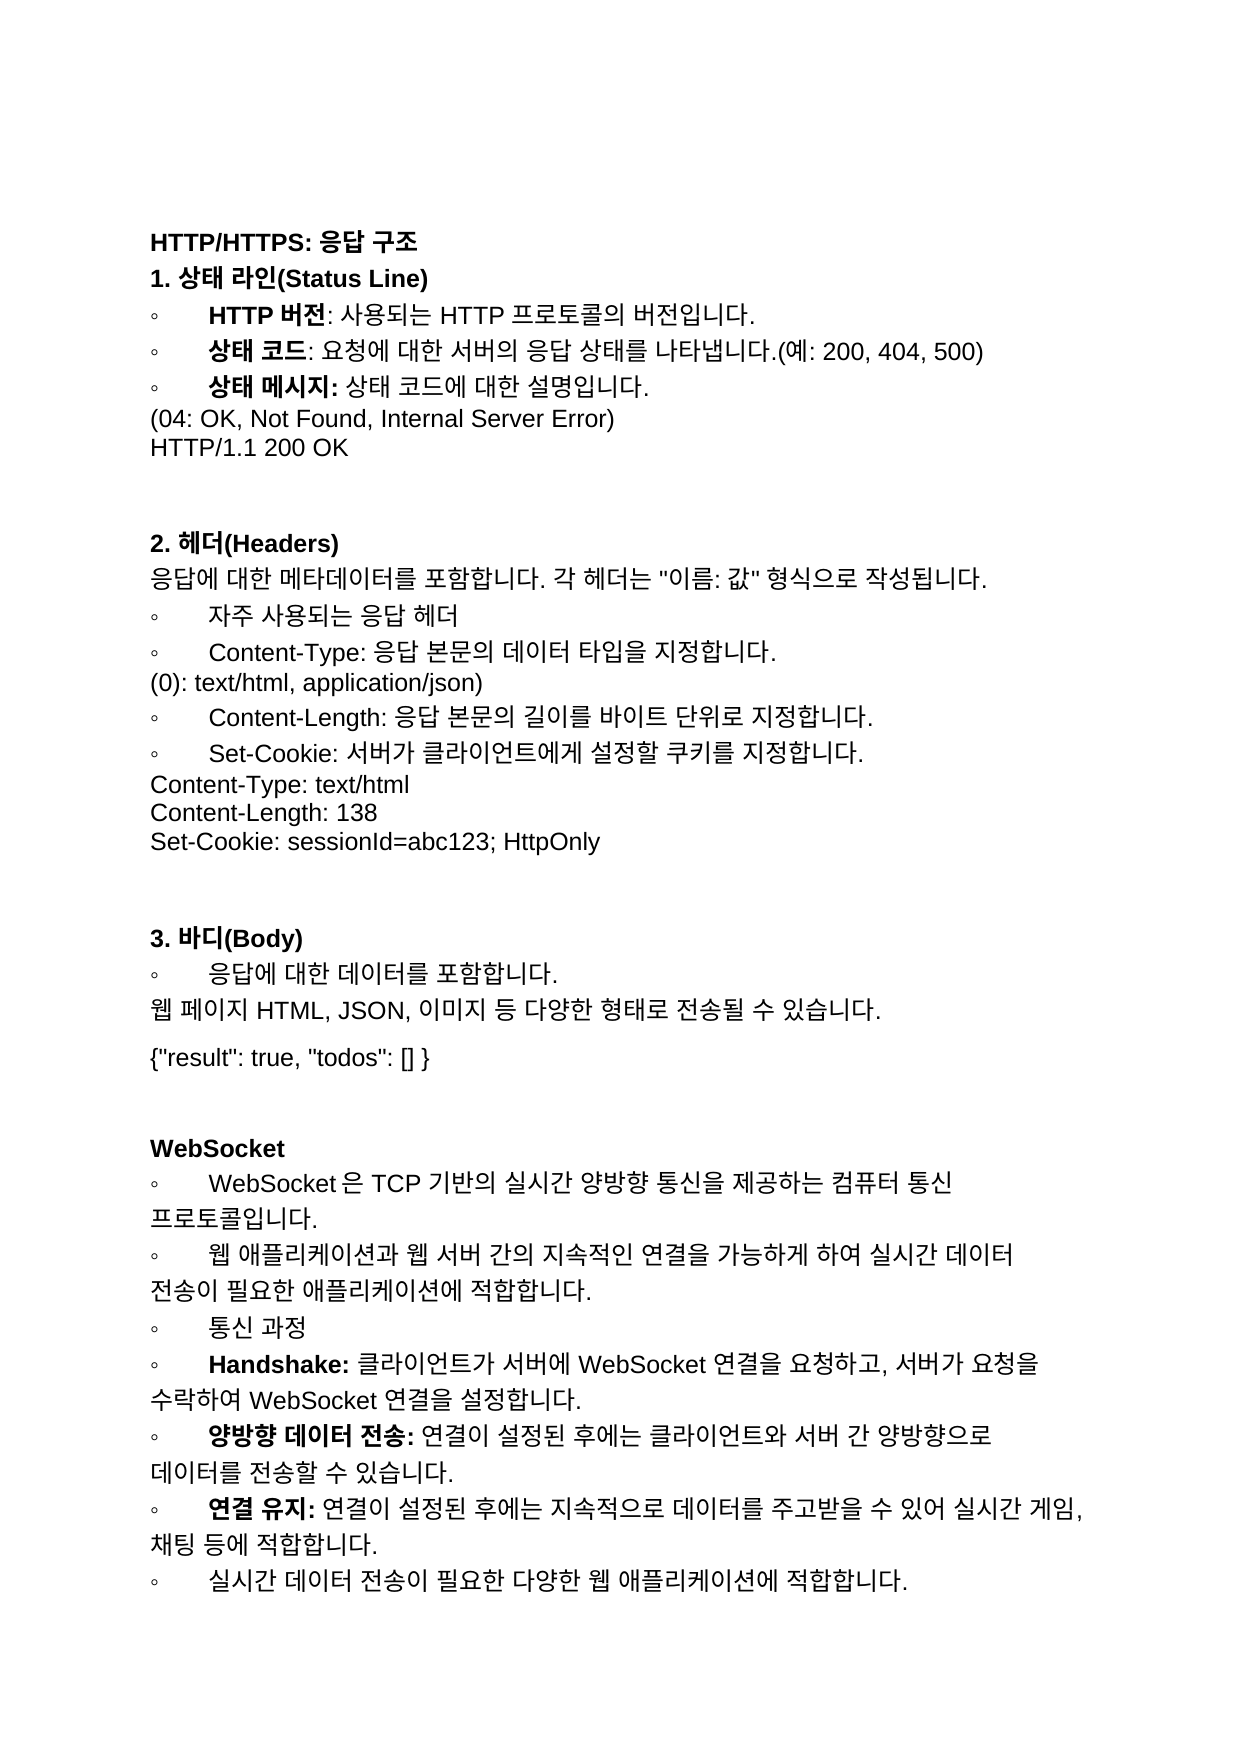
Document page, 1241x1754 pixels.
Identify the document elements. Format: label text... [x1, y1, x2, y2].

list ﻿﻿Content-Type: 응답 본문의 데이터 타입을 지정합니다. [150, 632, 1090, 668]
list ﻿﻿상태 메시지: 상태 코드에 대한 설명입니다. [150, 368, 1090, 404]
list ﻿﻿통신 과정 [150, 1308, 1090, 1344]
text ﻿﻿웹 페이지 HTML, JSON, 이미지 등 다양한 형태로 전송될 수 있습니다. [150, 991, 1090, 1027]
text Content-Type: text/html [150, 770, 1090, 798]
text 2. 헤더(Headers) [150, 523, 1090, 560]
text WebSocket [150, 1134, 1090, 1163]
text {"result": true, "todos": [] } [150, 1043, 1090, 1072]
list ﻿﻿Set-Cookie: 서버가 클라이언트에게 설정할 쿠키를 지정합니다. [150, 733, 1090, 770]
list ﻿﻿상태 코드: 요청에 대한 서버의 응답 상태를 나타냅니다. (예: 200, 404, 500) [150, 331, 1090, 368]
text HTTP/HTTPS: 응답 구조 [150, 223, 1090, 259]
list ﻿﻿실시간 데이터 전송이 필요한 다양한 웹 애플리케이션에 적합합니다. [150, 1562, 1090, 1598]
list ﻿﻿Handshake: 클라이언트가 서버에 WebSocket 연결을 요청하고, 서버가 요청을 수락하여 WebSocket 연결을 설정합니다. [150, 1344, 1090, 1417]
text HTTP/1.1 200 OK [150, 433, 1090, 461]
list ﻿﻿응답에 대한 데이터를 포함합니다. [150, 954, 1090, 991]
list ﻿﻿웹 애플리케이션과 웹 서버 간의 지속적인 연결을 가능하게 하여 실시간 데이터 전송이 필요한 애플리케이션에 적합합니다. [150, 1236, 1090, 1308]
list ﻿﻿자주 사용되는 응답 헤더 [150, 596, 1090, 632]
list ﻿﻿WebSocket은 TCP 기반의 실시간 양방향 통신을 제공하는 컴퓨터 통신 프로토콜입니다. [150, 1163, 1090, 1236]
text ﻿﻿응답에 대한 메타데이터를 포함합니다. 각 헤더는 "이름: 값" 형식으로 작성됩니다. [150, 560, 1090, 596]
text (0): text/html, application/json) [150, 668, 1090, 697]
list ﻿﻿HTTP 버전: 사용되는 HTTP 프로토콜의 버전입니다. [150, 295, 1090, 331]
text Content-Length: 138 [150, 798, 1090, 827]
list ﻿﻿양방향 데이터 전송: 연결이 설정된 후에는 클라이언트와 서버 간 양방향으로 데이터를 전송할 수 있습니다. [150, 1417, 1090, 1489]
text Set-Cookie: sessionId=abc123; HttpOnly [150, 827, 1090, 856]
text 3. 바디(Body) [150, 918, 1090, 954]
list ﻿﻿Content-Length: 응답 본문의 길이를 바이트 단위로 지정합니다. [150, 697, 1090, 733]
text (04: OK, Not Found, Internal Server Error) [150, 404, 1090, 433]
list ﻿﻿연결 유지: 연결이 설정된 후에는 지속적으로 데이터를 주고받을 수 있어 실시간 게임, 채팅 등에 적합합니다. [150, 1489, 1090, 1562]
text 1. 상태 라인(Status Line) [150, 259, 1090, 295]
